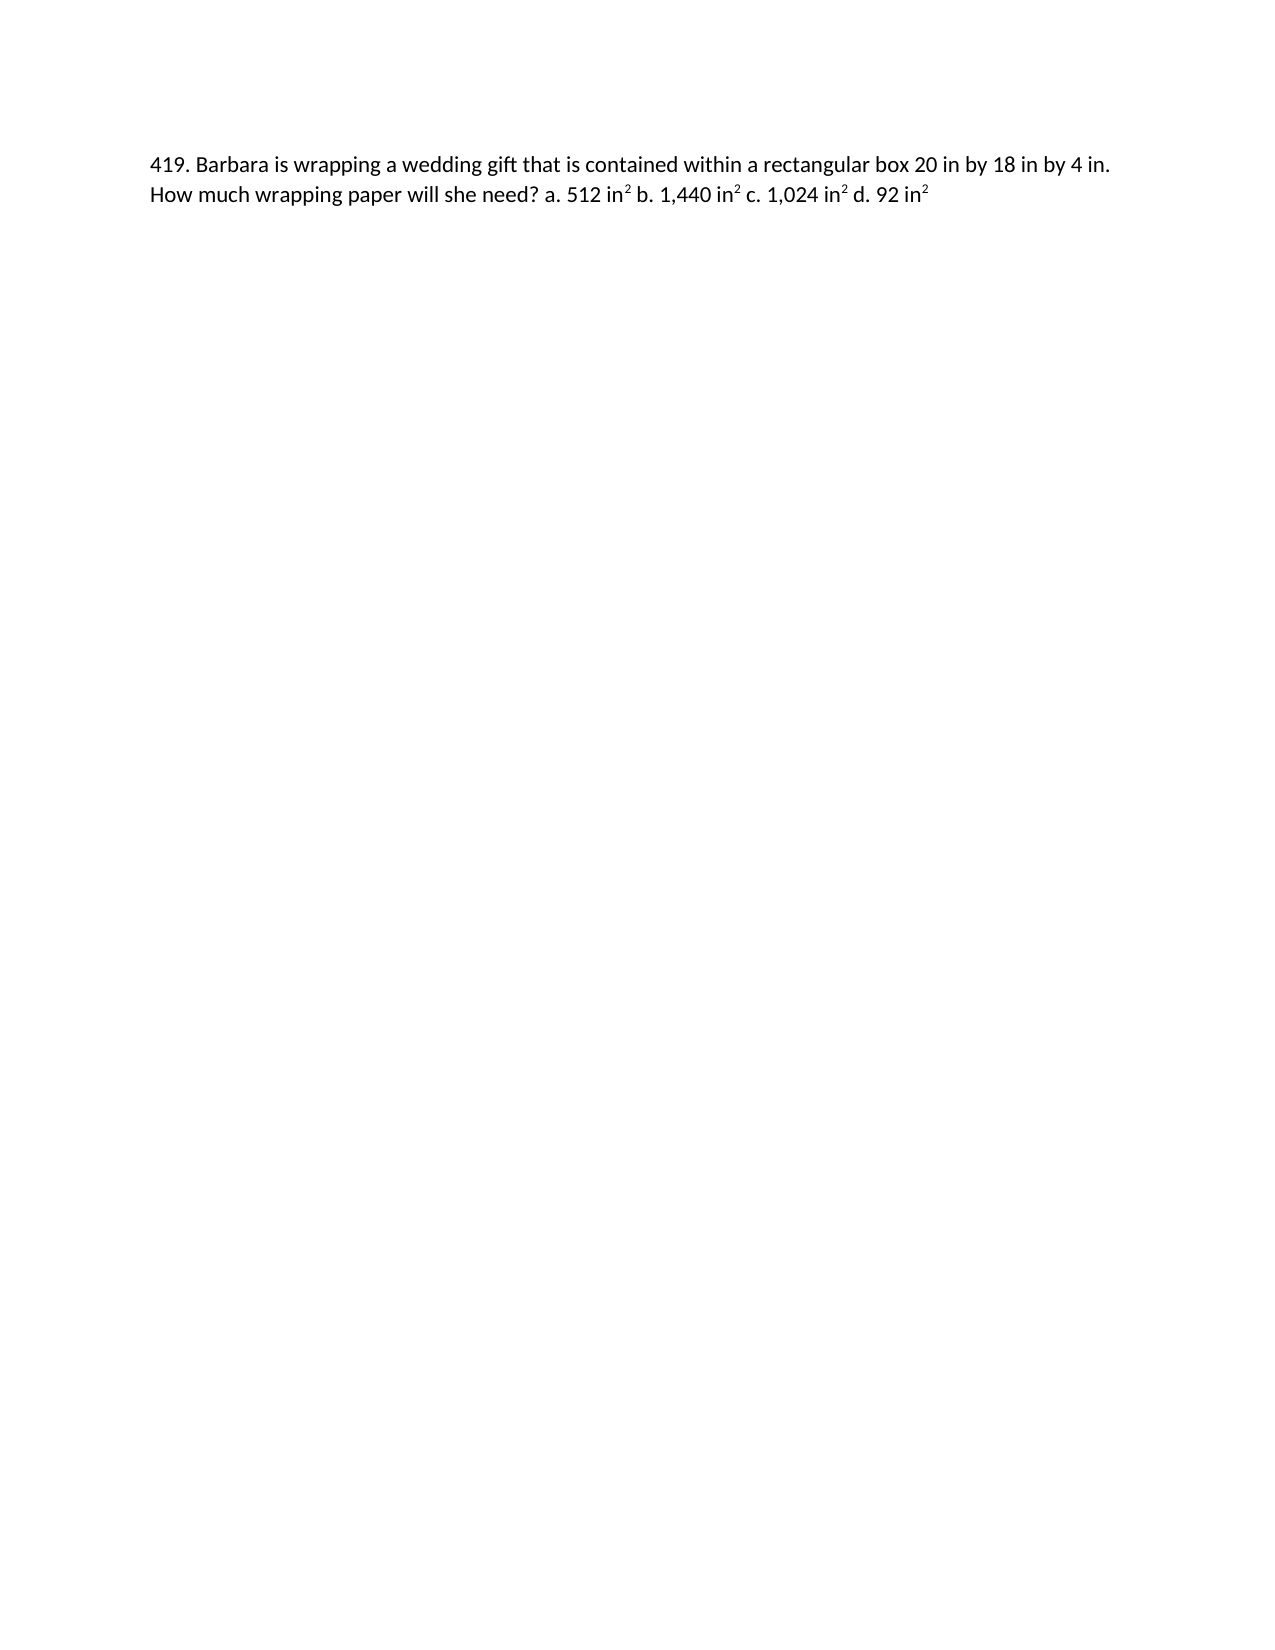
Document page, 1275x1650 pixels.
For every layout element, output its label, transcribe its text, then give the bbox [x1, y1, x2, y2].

text 419. Barbara is wrapping a wedding gift that is contained within a rectangular box 20 in by 18 in by 4 in. How much wrapping paper will she need? a. 512 in2 b. 1,440 in2 c. 1,024 in2 d. 92 in2 [150, 150, 1125, 208]
